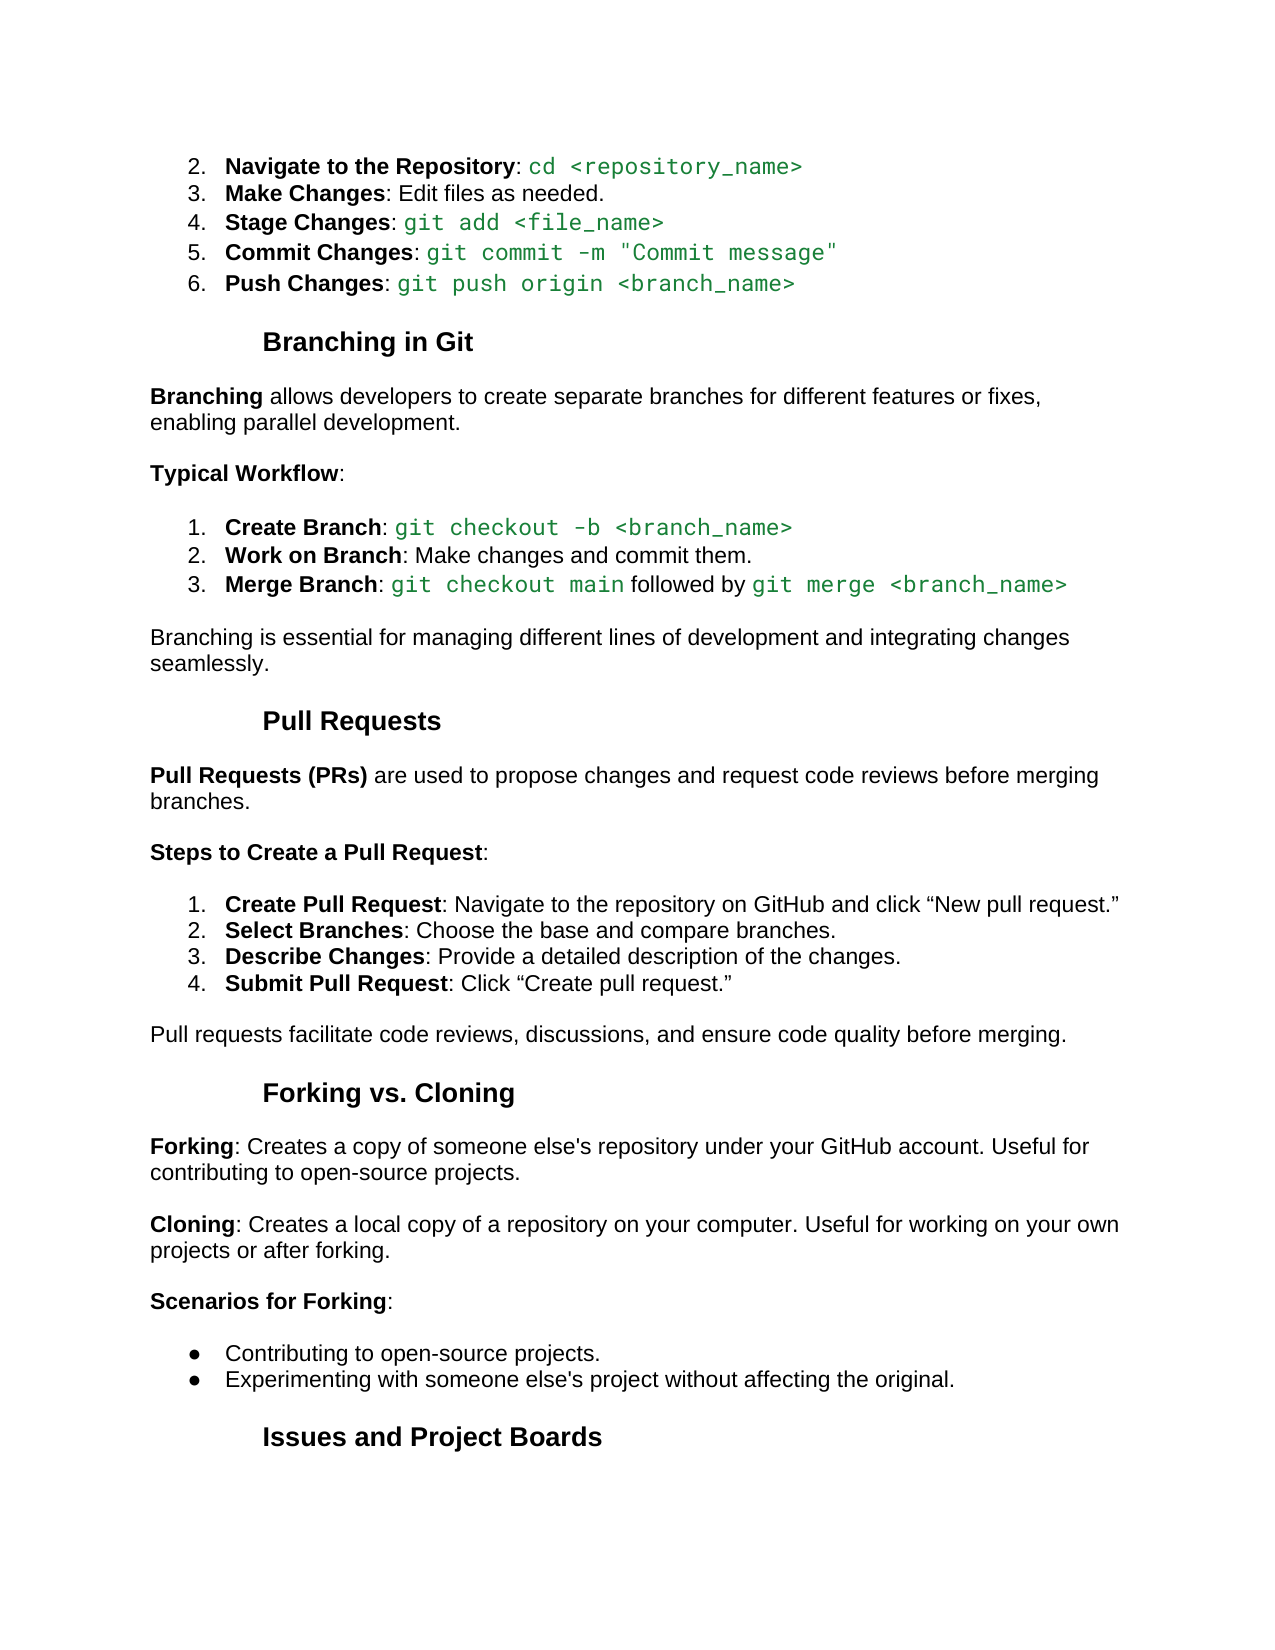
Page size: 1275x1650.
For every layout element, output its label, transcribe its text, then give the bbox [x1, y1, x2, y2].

text Cloning: Creates a local copy of a repository on your computer. Useful for working on your own projects or after forking. [150, 1211, 1125, 1263]
list Navigate to the Repository: cd <repository_name> [187, 150, 1125, 180]
list Select Branches: Choose the base and compare branches. [187, 917, 1125, 943]
text Forking: Creates a copy of someone else's repository under your GitHub account. Useful for contributing to open-source projects. [150, 1133, 1125, 1186]
list Submit Pull Request: Click “Create pull request.” [187, 970, 1125, 996]
subtitle Branching in Git [262, 326, 1125, 358]
list Merge Branch: git checkout main followed by git merge <branch_name> [187, 568, 1125, 598]
list Create Pull Request: Navigate to the repository on GitHub and click “New pull request.” [187, 891, 1125, 917]
list Push Changes: git push origin <branch_name> [187, 267, 1125, 297]
list Experimenting with someone else's project without affecting the original. [187, 1366, 1125, 1392]
text Scenarios for Forking: [150, 1288, 1125, 1314]
list Work on Branch: Make changes and commit them. [187, 542, 1125, 568]
text Typical Workflow: [150, 460, 1125, 487]
subtitle Issues and Project Boards [262, 1421, 1125, 1453]
list Stage Changes: git add <file_name> [187, 207, 1125, 237]
list Commit Changes: git commit -m "Commit message" [187, 237, 1125, 267]
text Branching is essential for managing different lines of development and integrating changes seamlessly. [150, 623, 1125, 676]
list Make Changes: Edit files as needed. [187, 180, 1125, 207]
list Describe Changes: Provide a detailed description of the changes. [187, 943, 1125, 970]
list Contributing to open-source projects. [187, 1339, 1125, 1366]
text Steps to Create a Pull Request: [150, 839, 1125, 866]
subtitle Pull Requests [262, 705, 1125, 737]
text Branching allows developers to create separate branches for different features or fixes, enabling parallel development. [150, 383, 1125, 435]
text Pull Requests (PRs) are used to propose changes and request code reviews before merging branches. [150, 762, 1125, 814]
text Pull requests facilitate code reviews, discussions, and ensure code quality before merging. [150, 1021, 1125, 1047]
list Create Branch: git checkout -b <branch_name> [187, 512, 1125, 542]
subtitle Forking vs. Cloning [262, 1077, 1125, 1108]
